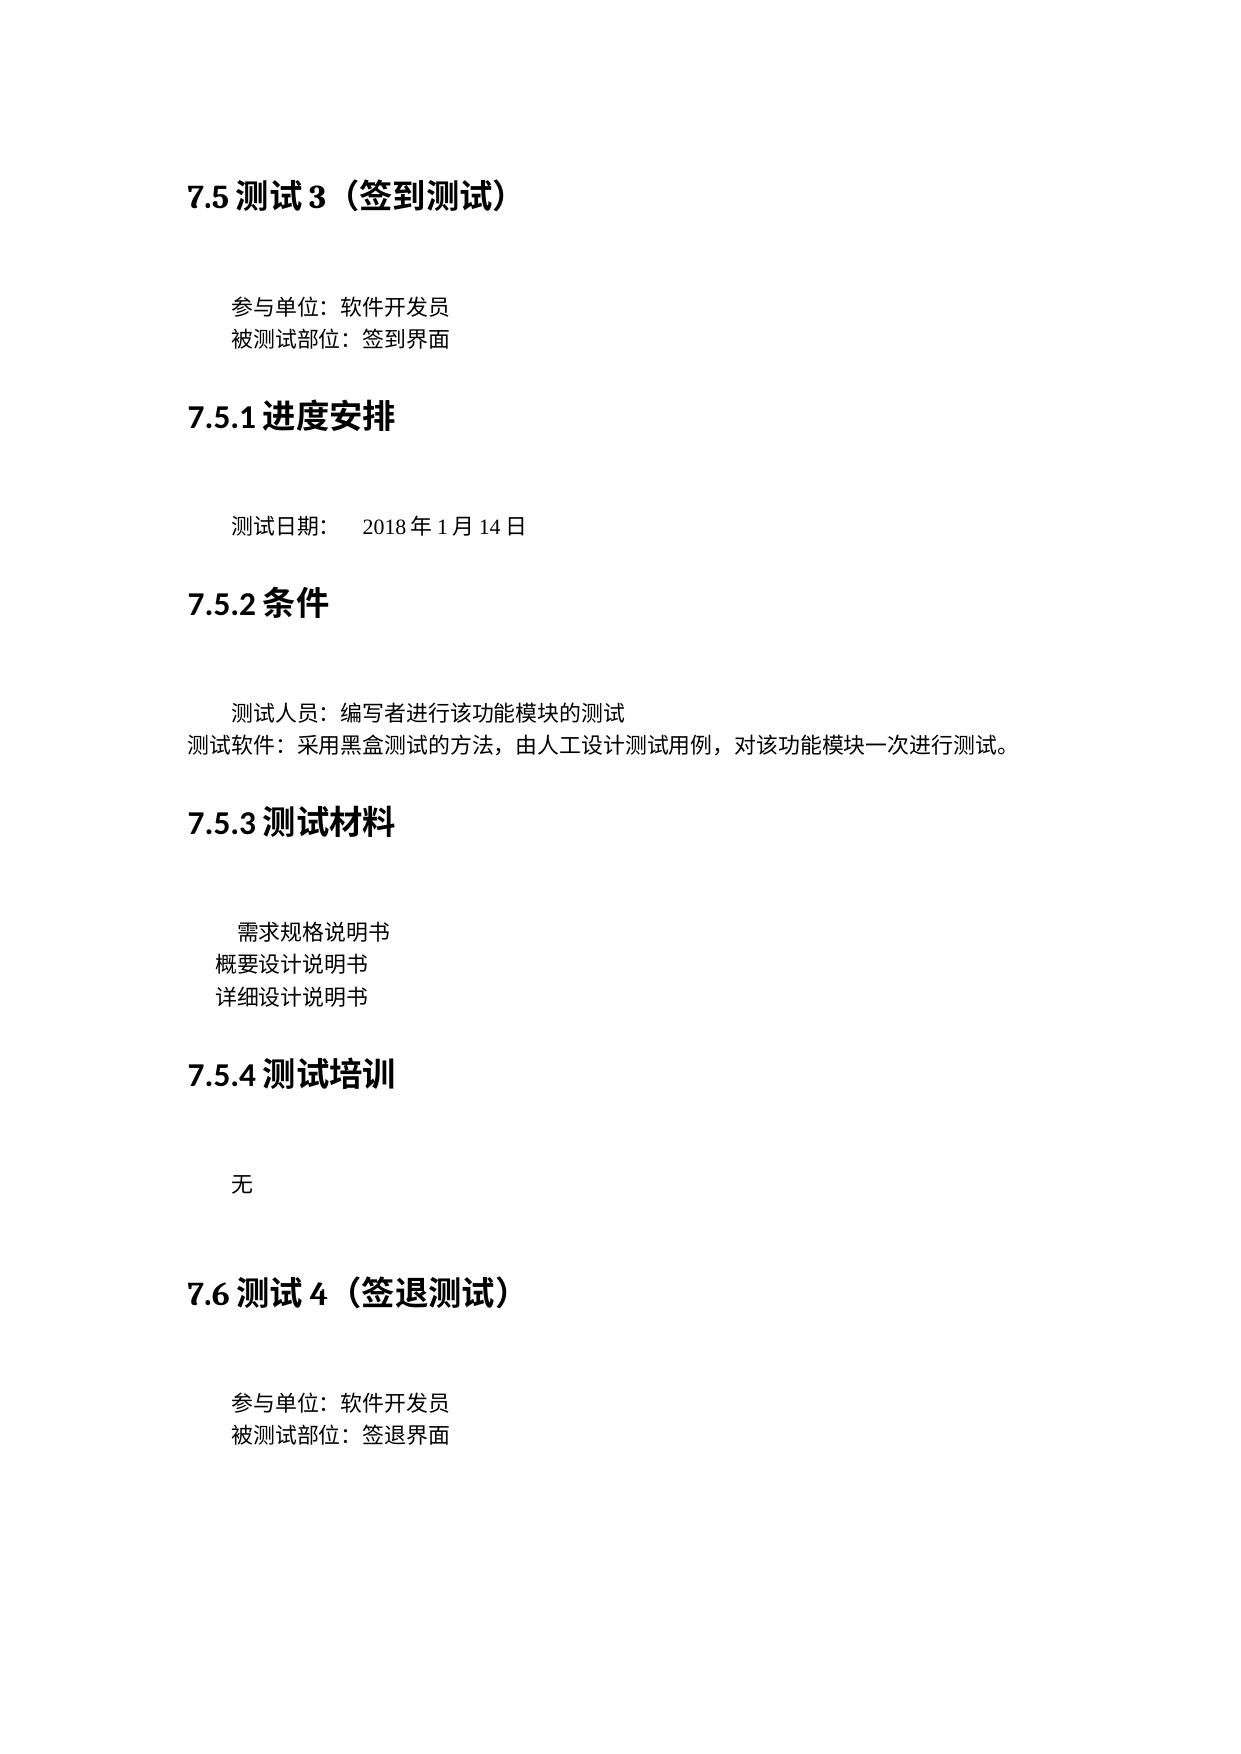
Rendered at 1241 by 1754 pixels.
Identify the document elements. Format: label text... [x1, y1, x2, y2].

text 详细设计说明书 [187, 979, 1053, 1012]
subtitle 7.5测试3（签到测试） [187, 162, 1053, 227]
text 需求规格说明书 [187, 914, 1053, 947]
text 被测试部位：签到界面 [187, 322, 1053, 354]
text 参与单位：软件开发员 [187, 289, 1053, 322]
subtitle 7.5.2条件 [187, 568, 1053, 633]
subtitle 7.5.1进度安排 [187, 381, 1053, 446]
text 概要设计说明书 [187, 947, 1053, 979]
text 测试软件：采用黑盒测试的方法，由人工设计测试用例，对该功能模块一次进行测试。 [187, 728, 1053, 760]
text 测试人员：编写者进行该功能模块的测试 [187, 695, 1053, 728]
subtitle 7.6测试4（签退测试） [187, 1258, 1053, 1323]
text 被测试部位：签退界面 [187, 1418, 1053, 1451]
text 测试日期： 2018年1月14日 [187, 508, 1053, 541]
text 无 [187, 1166, 1053, 1199]
text 参与单位：软件开发员 [187, 1386, 1053, 1418]
subtitle 7.5.4测试培训 [187, 1039, 1053, 1104]
subtitle 7.5.3测试材料 [187, 787, 1053, 852]
